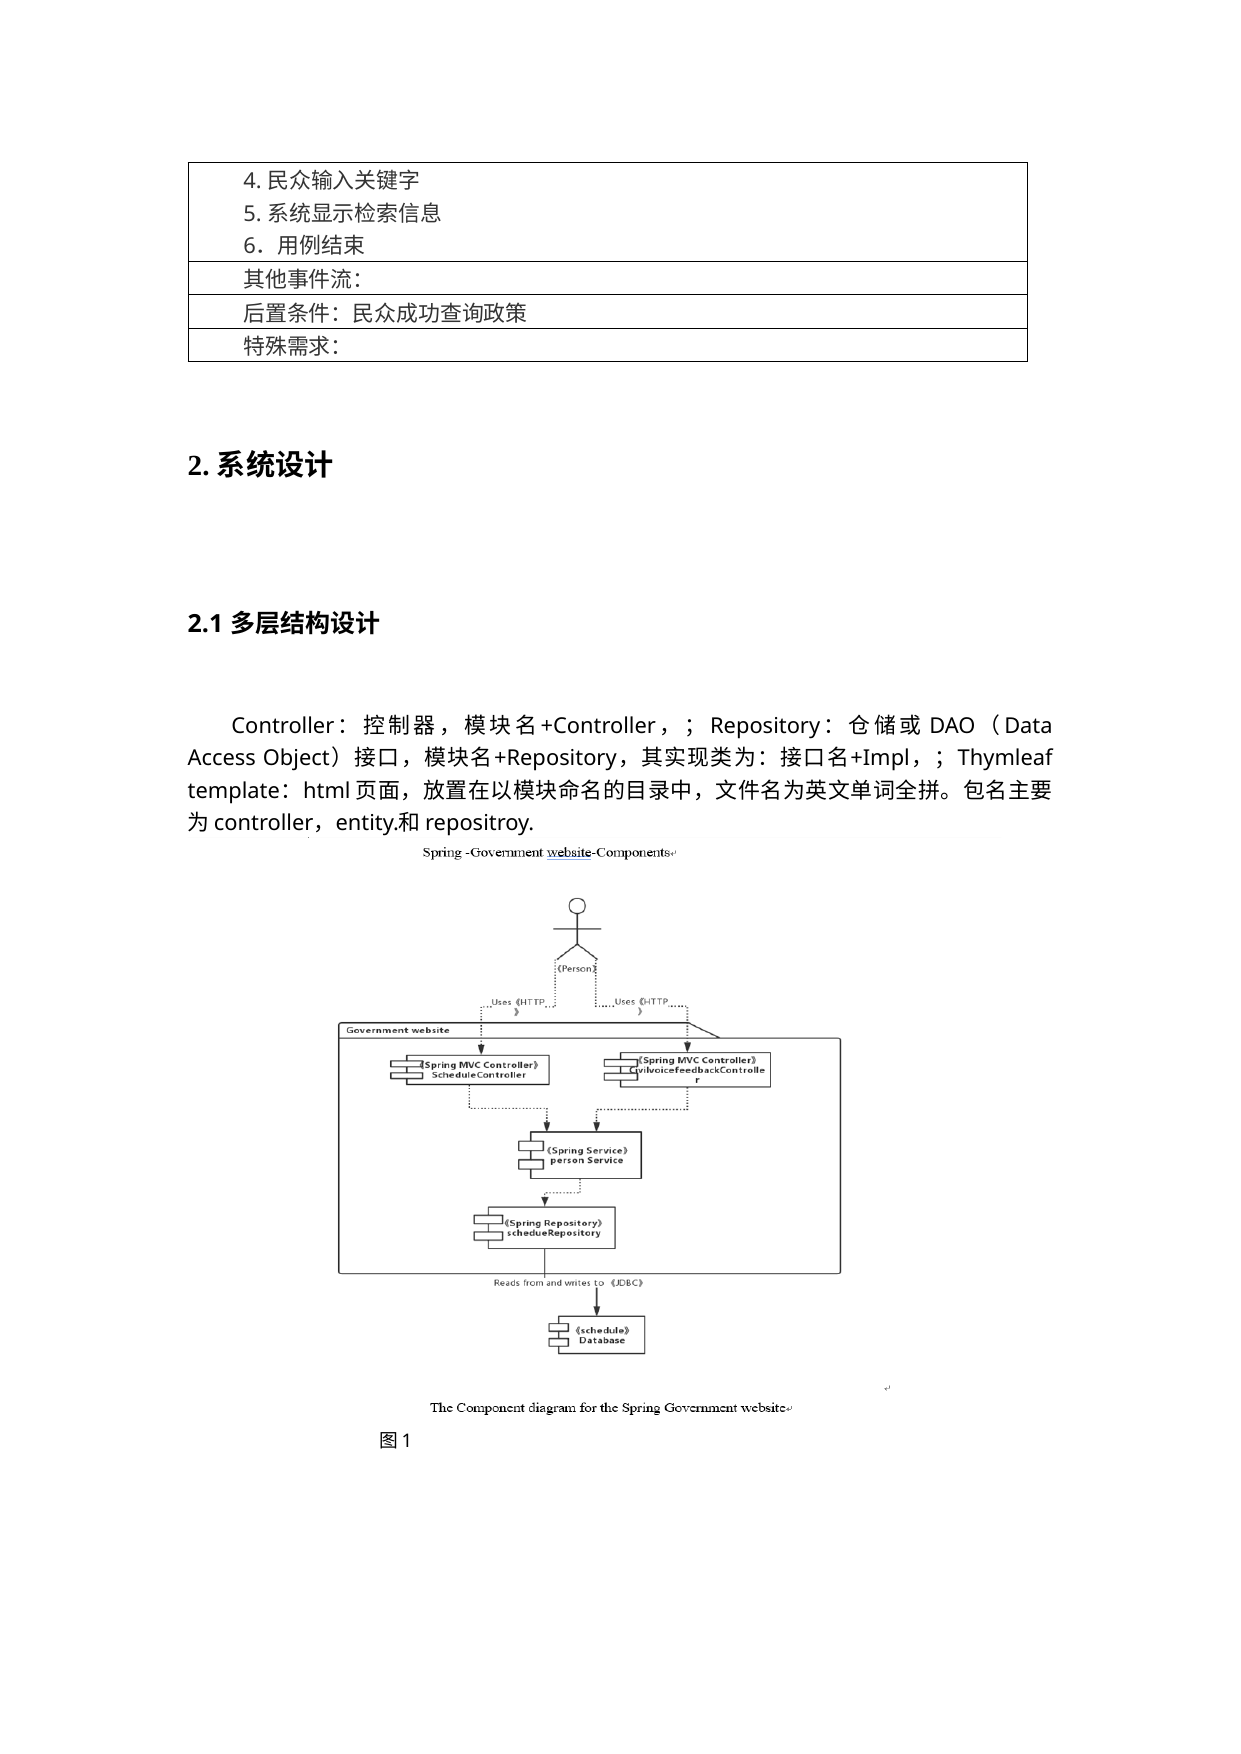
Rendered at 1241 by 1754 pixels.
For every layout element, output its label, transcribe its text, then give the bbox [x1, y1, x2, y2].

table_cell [189, 163, 1027, 261]
subtitle 2. 系统设计 [187, 430, 1053, 495]
table_cell 特殊需求： [189, 329, 1027, 361]
table_cell 其他事件流： [189, 262, 1027, 294]
picture [187, 837, 1002, 1419]
text 图1 [187, 1423, 1053, 1455]
table_cell 后置条件：民众成功查询政策 [189, 295, 1027, 328]
text Controller：控制器，模块名+Controller，；Repository：仓储或DAO（Data Access Object）接口，模块名+Repository，其实现类为：接口名+Impl，；Thymleaf template：html页面，放置在以模块命名的目录中，文件名为英文单词全拼。包名主要为controller，entity.和repositroy. [187, 708, 1053, 838]
subtitle 2.1 多层结构设计 [187, 589, 1053, 654]
